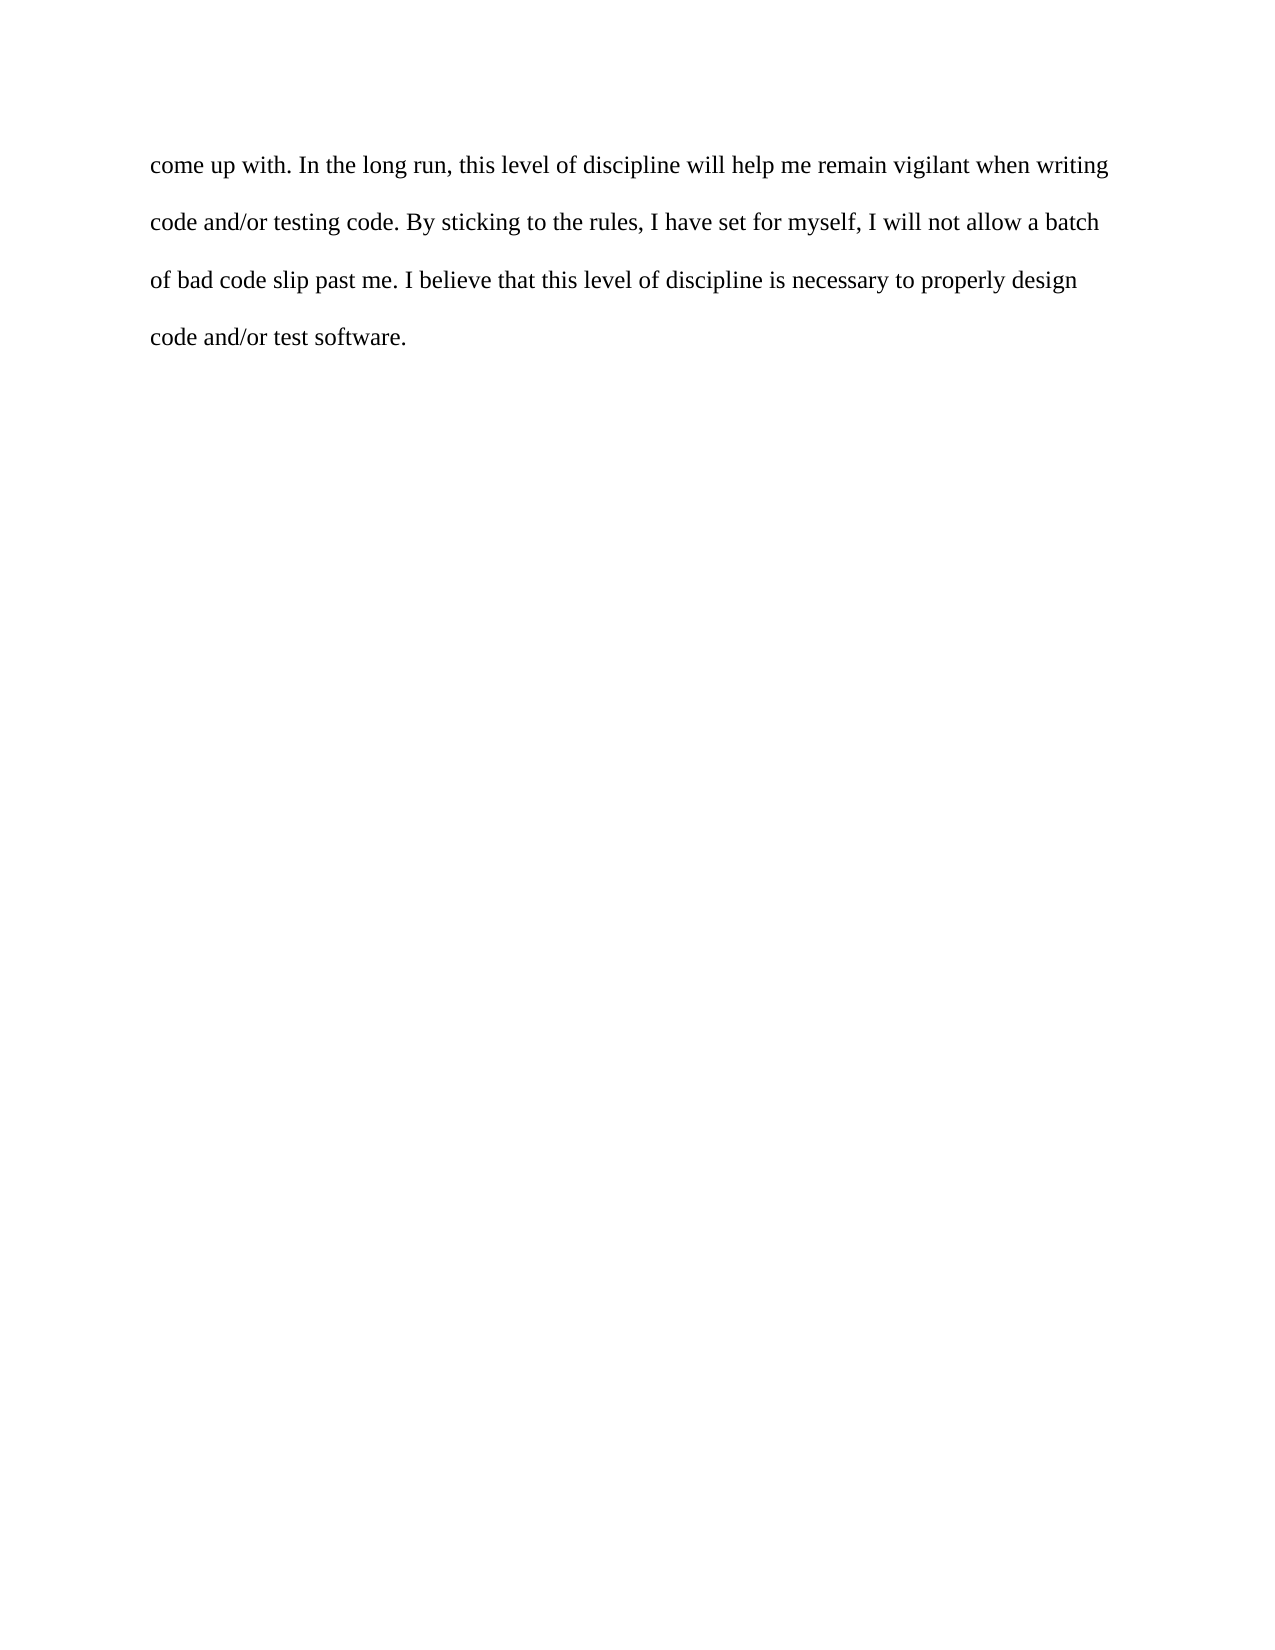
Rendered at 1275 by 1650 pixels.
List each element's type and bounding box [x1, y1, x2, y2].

text [150, 150, 1125, 351]
